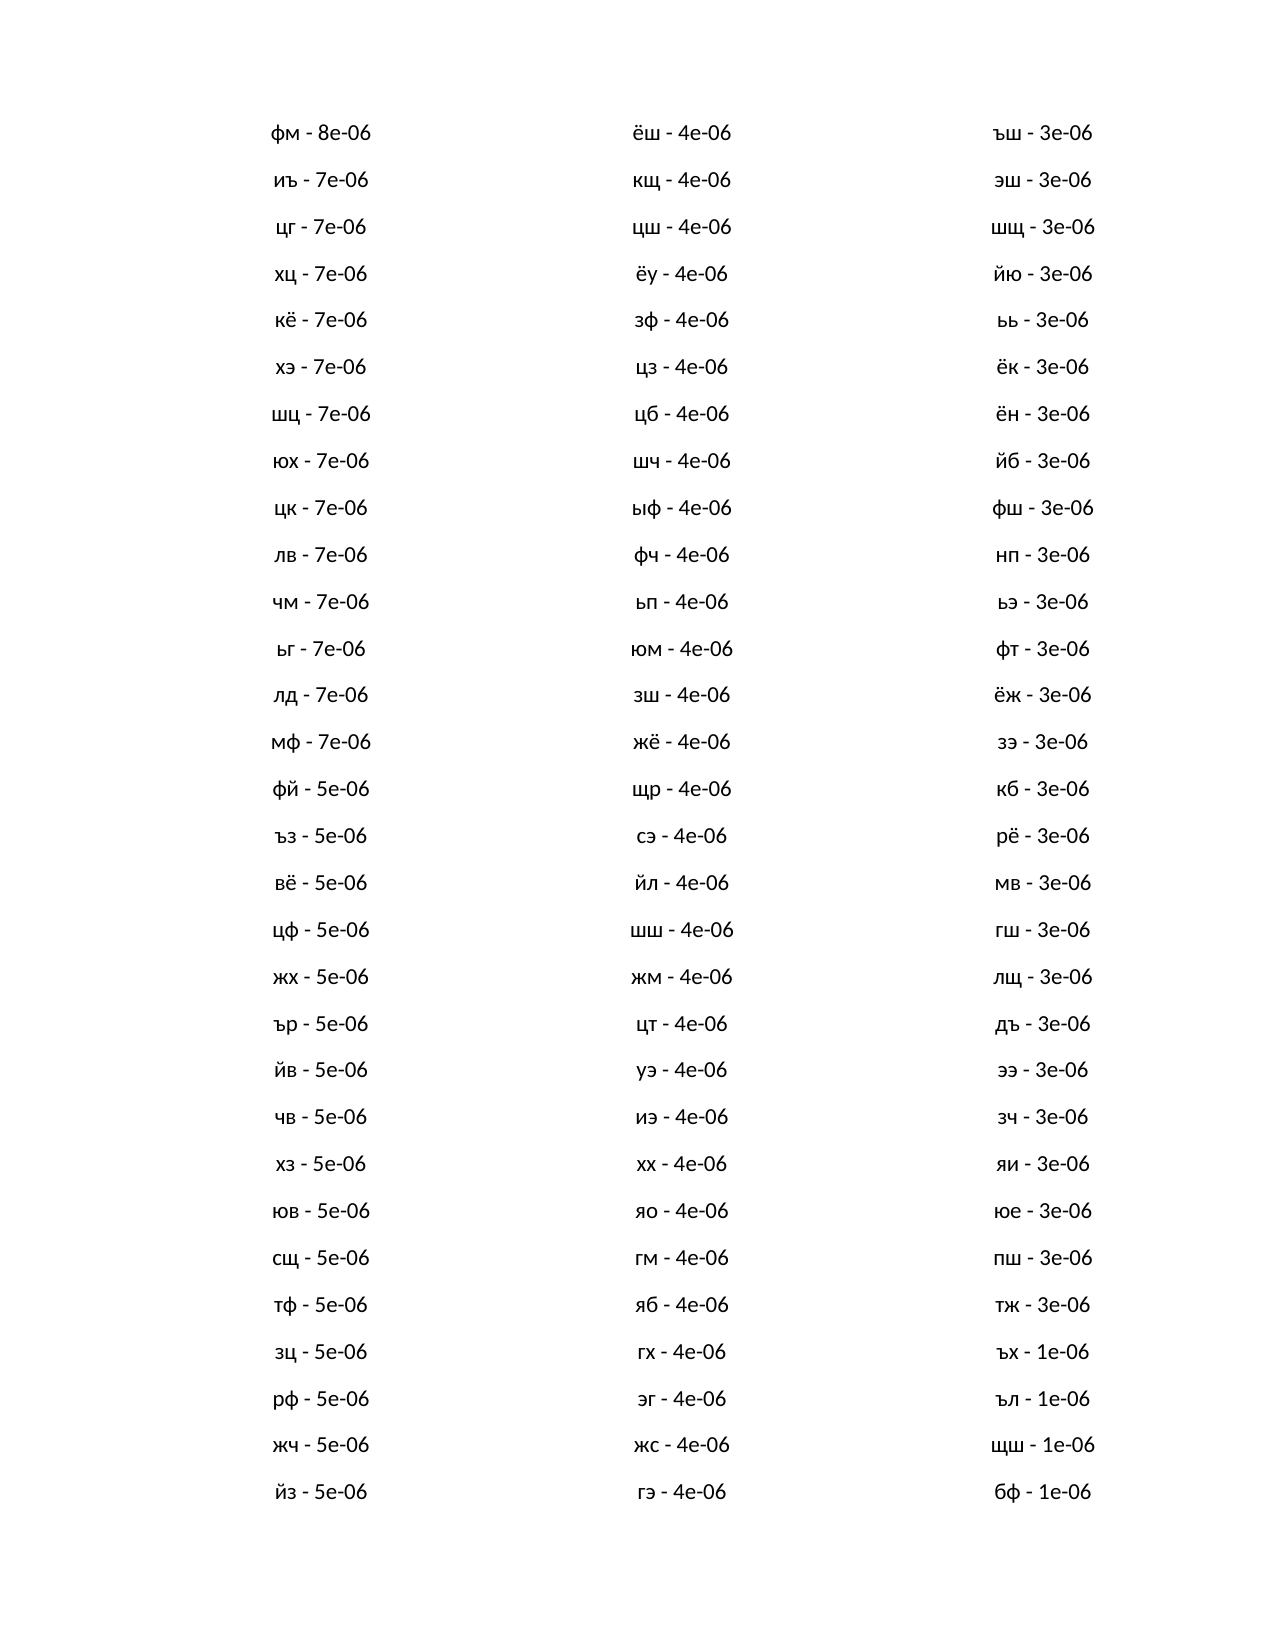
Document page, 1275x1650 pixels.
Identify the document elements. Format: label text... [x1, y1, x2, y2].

text бф - 1e-06 [899, 1477, 1186, 1506]
text зф - 4e-06 [538, 306, 825, 334]
text ёш - 4e-06 [538, 118, 825, 146]
text дъ - 3e-06 [899, 1009, 1186, 1037]
text зш - 4e-06 [538, 681, 825, 709]
text гм - 4e-06 [538, 1243, 825, 1271]
text ьг - 7e-06 [177, 634, 464, 662]
text пш - 3e-06 [899, 1243, 1186, 1271]
text иэ - 4e-06 [538, 1102, 825, 1131]
text шщ - 3e-06 [899, 212, 1186, 240]
text рё - 3e-06 [899, 821, 1186, 849]
text фй - 5e-06 [177, 774, 464, 802]
text ъш - 3e-06 [899, 118, 1186, 146]
text юм - 4e-06 [538, 634, 825, 662]
text ъз - 5e-06 [177, 821, 464, 849]
text ьь - 3e-06 [899, 306, 1186, 334]
text иъ - 7e-06 [177, 165, 464, 193]
text гх - 4e-06 [538, 1337, 825, 1365]
text фм - 8e-06 [177, 118, 464, 146]
text ьп - 4e-06 [538, 587, 825, 615]
text сэ - 4e-06 [538, 821, 825, 849]
text щр - 4e-06 [538, 774, 825, 802]
text эг - 4e-06 [538, 1384, 825, 1412]
text щш - 1e-06 [899, 1431, 1186, 1459]
text чв - 5e-06 [177, 1102, 464, 1131]
text эш - 3e-06 [899, 165, 1186, 193]
text вё - 5e-06 [177, 868, 464, 896]
text лд - 7e-06 [177, 681, 464, 709]
text йл - 4e-06 [538, 868, 825, 896]
text зэ - 3e-06 [899, 727, 1186, 756]
text сщ - 5e-06 [177, 1243, 464, 1271]
text зц - 5e-06 [177, 1337, 464, 1365]
text юх - 7e-06 [177, 446, 464, 474]
text юв - 5e-06 [177, 1196, 464, 1224]
text жч - 5e-06 [177, 1431, 464, 1459]
text цш - 4e-06 [538, 212, 825, 240]
text гш - 3e-06 [899, 915, 1186, 943]
text зч - 3e-06 [899, 1102, 1186, 1131]
text шц - 7e-06 [177, 399, 464, 427]
text ър - 5e-06 [177, 1009, 464, 1037]
text цз - 4e-06 [538, 352, 825, 381]
text цг - 7e-06 [177, 212, 464, 240]
text жё - 4e-06 [538, 727, 825, 756]
text йз - 5e-06 [177, 1477, 464, 1506]
text шч - 4e-06 [538, 446, 825, 474]
text чм - 7e-06 [177, 587, 464, 615]
text цф - 5e-06 [177, 915, 464, 943]
text ъх - 1e-06 [899, 1337, 1186, 1365]
text рф - 5e-06 [177, 1384, 464, 1412]
text яи - 3e-06 [899, 1149, 1186, 1177]
text нп - 3e-06 [899, 540, 1186, 568]
text фт - 3e-06 [899, 634, 1186, 662]
text ёу - 4e-06 [538, 259, 825, 287]
text фш - 3e-06 [899, 493, 1186, 521]
text шш - 4e-06 [538, 915, 825, 943]
text лв - 7e-06 [177, 540, 464, 568]
text тф - 5e-06 [177, 1290, 464, 1318]
text йб - 3e-06 [899, 446, 1186, 474]
text мв - 3e-06 [899, 868, 1186, 896]
text йв - 5e-06 [177, 1056, 464, 1084]
text цт - 4e-06 [538, 1009, 825, 1037]
text ён - 3e-06 [899, 399, 1186, 427]
text хз - 5e-06 [177, 1149, 464, 1177]
text хх - 4e-06 [538, 1149, 825, 1177]
text яо - 4e-06 [538, 1196, 825, 1224]
text хц - 7e-06 [177, 259, 464, 287]
text ээ - 3e-06 [899, 1056, 1186, 1084]
text йю - 3e-06 [899, 259, 1186, 287]
text мф - 7e-06 [177, 727, 464, 756]
text фч - 4e-06 [538, 540, 825, 568]
text кё - 7e-06 [177, 306, 464, 334]
text цк - 7e-06 [177, 493, 464, 521]
text ёк - 3e-06 [899, 352, 1186, 381]
text гэ - 4e-06 [538, 1477, 825, 1506]
text ьэ - 3e-06 [899, 587, 1186, 615]
text кщ - 4e-06 [538, 165, 825, 193]
text хэ - 7e-06 [177, 352, 464, 381]
text яб - 4e-06 [538, 1290, 825, 1318]
text ъл - 1e-06 [899, 1384, 1186, 1412]
text юе - 3e-06 [899, 1196, 1186, 1224]
text лщ - 3e-06 [899, 962, 1186, 990]
text ыф - 4e-06 [538, 493, 825, 521]
text ёж - 3e-06 [899, 681, 1186, 709]
text жх - 5e-06 [177, 962, 464, 990]
text тж - 3e-06 [899, 1290, 1186, 1318]
text кб - 3e-06 [899, 774, 1186, 802]
text жс - 4e-06 [538, 1431, 825, 1459]
text жм - 4e-06 [538, 962, 825, 990]
text уэ - 4e-06 [538, 1056, 825, 1084]
text цб - 4e-06 [538, 399, 825, 427]
